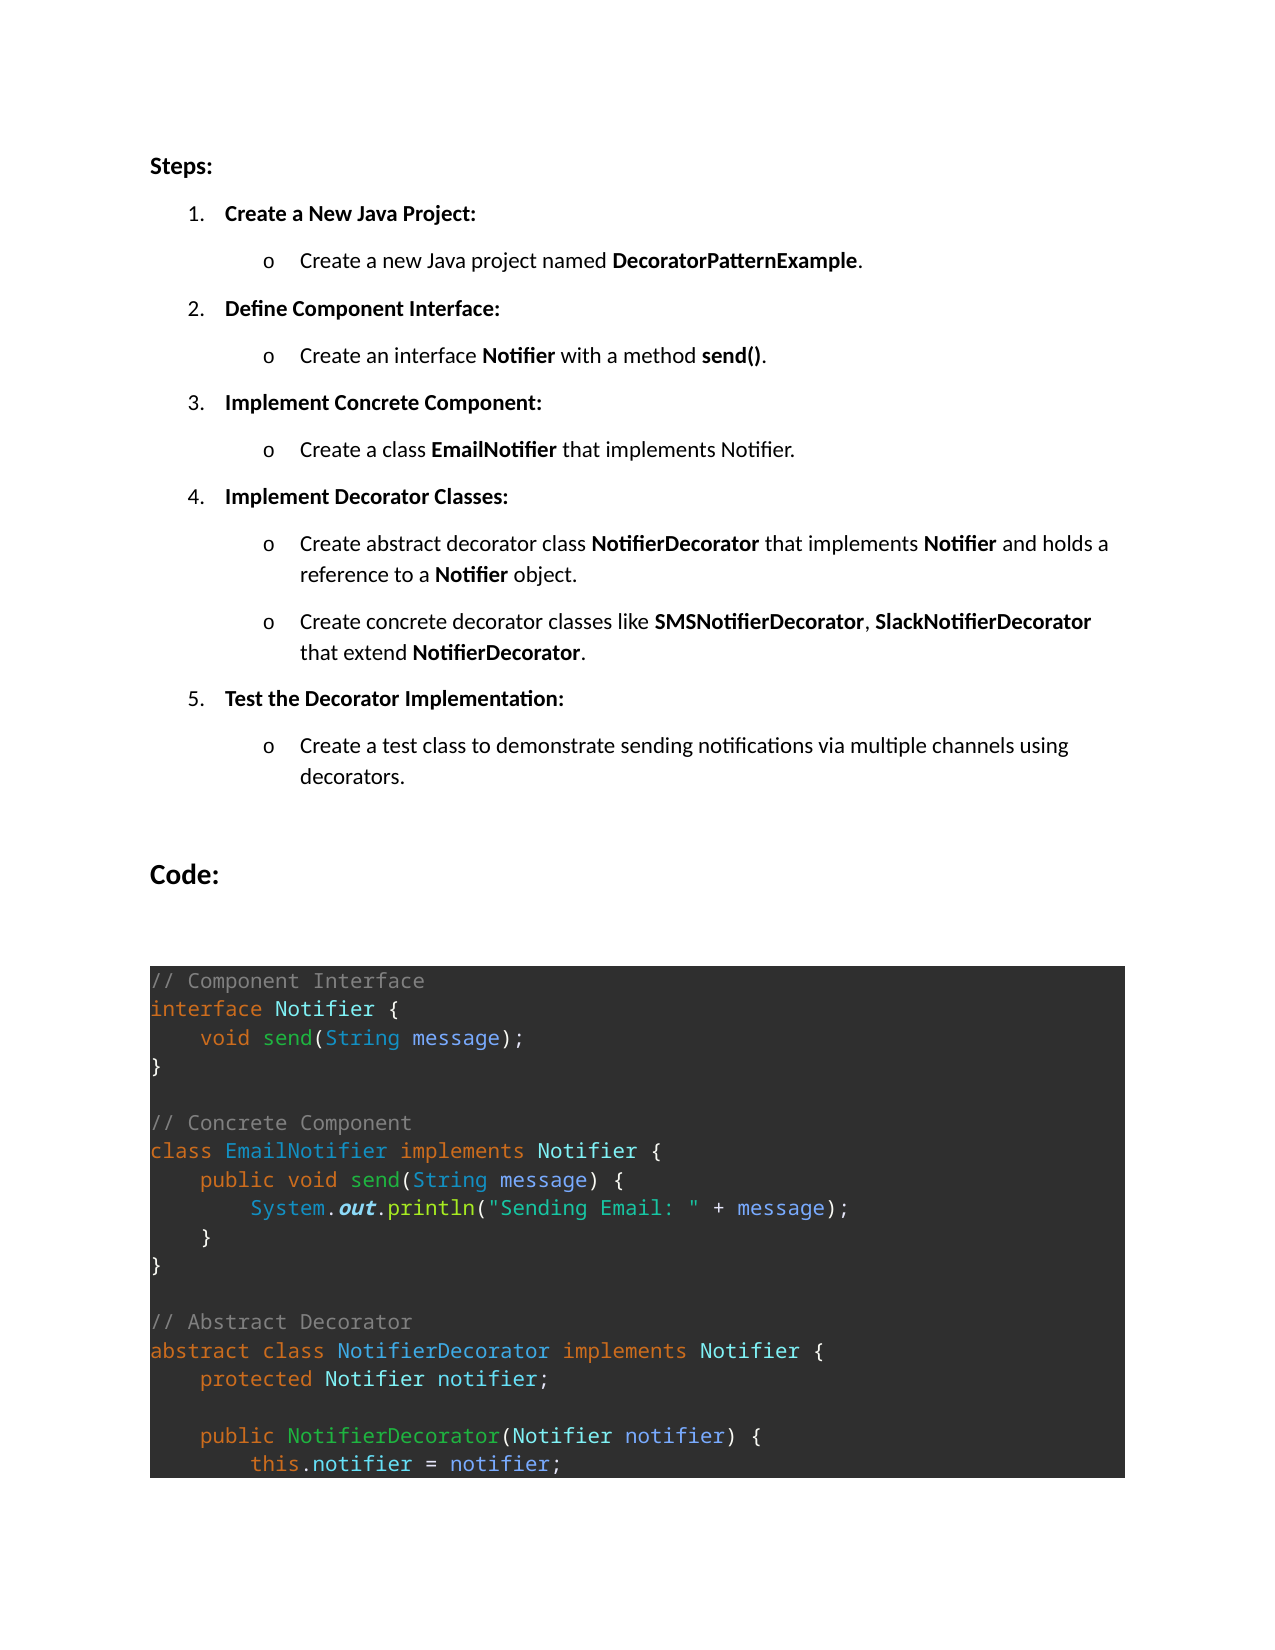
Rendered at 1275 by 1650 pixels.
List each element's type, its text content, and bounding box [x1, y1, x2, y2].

text protected Notifier notifier; [150, 1364, 1125, 1393]
text public NotifierDecorator(Notifier notifier) { [150, 1421, 1125, 1449]
list Create a class EmailNotifier that implements Notifier. [262, 435, 1125, 463]
text // Concrete Component [150, 1108, 1125, 1137]
list Create a New Java Project: [187, 199, 1125, 228]
list Create abstract decorator class NotifierDecorator that implements Notifier and holds a reference to a Notifier object. [262, 529, 1125, 588]
list Create concrete decorator classes like SMSNotifierDecorator, SlackNotifierDecorator that extend NotifierDecorator. [262, 607, 1125, 666]
text public void send(String message) { [150, 1165, 1125, 1193]
list Define Component Interface: [187, 294, 1125, 322]
text this.notifier = notifier; [150, 1449, 1125, 1478]
text } [150, 1051, 1125, 1080]
text } [150, 1250, 1125, 1279]
list Implement Decorator Classes: [187, 482, 1125, 510]
list Create an interface Notifier with a method send(). [262, 341, 1125, 369]
text // Component Interface [150, 966, 1125, 994]
text interface Notifier { [150, 994, 1125, 1023]
text } [150, 1222, 1125, 1250]
text void send(String message); [150, 1023, 1125, 1051]
list Implement Concrete Component: [187, 388, 1125, 416]
text System.out.println("Sending Email: " + message); [150, 1193, 1125, 1222]
text abstract class NotifierDecorator implements Notifier { [150, 1336, 1125, 1364]
text class EmailNotifier implements Notifier { [150, 1137, 1125, 1165]
list Create a test class to demonstrate sending notifications via multiple channels using decorators. [262, 731, 1125, 790]
text // Abstract Decorator [150, 1307, 1125, 1336]
list Test the Decorator Implementation: [187, 684, 1125, 712]
text Code: [150, 856, 1125, 891]
list Create a new Java project named DecoratorPatternExample. [262, 246, 1125, 275]
text Steps: [150, 150, 1125, 181]
